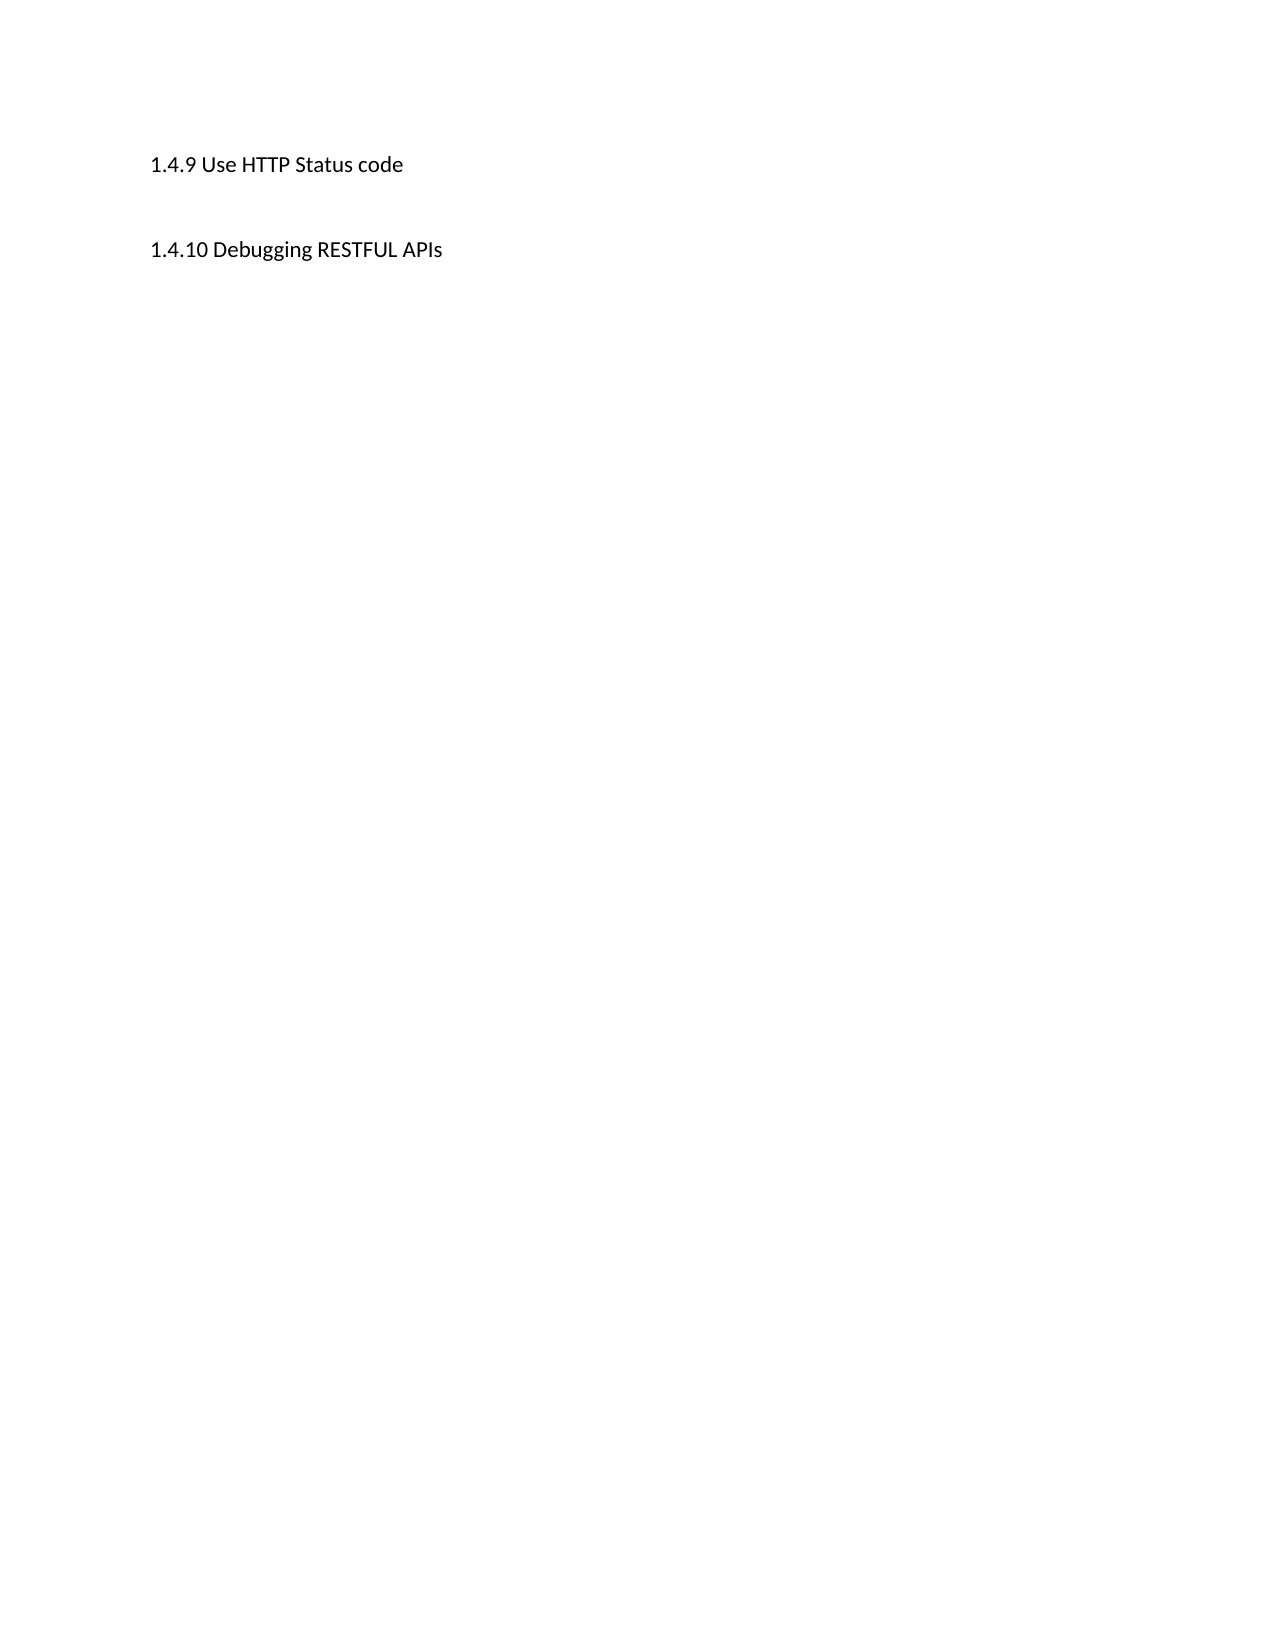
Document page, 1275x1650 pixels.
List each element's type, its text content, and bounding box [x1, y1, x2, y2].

text 1.4.10 Debugging RESTFUL APIs [150, 235, 1125, 263]
text 1.4.9 Use HTTP Status code [150, 150, 1125, 210]
